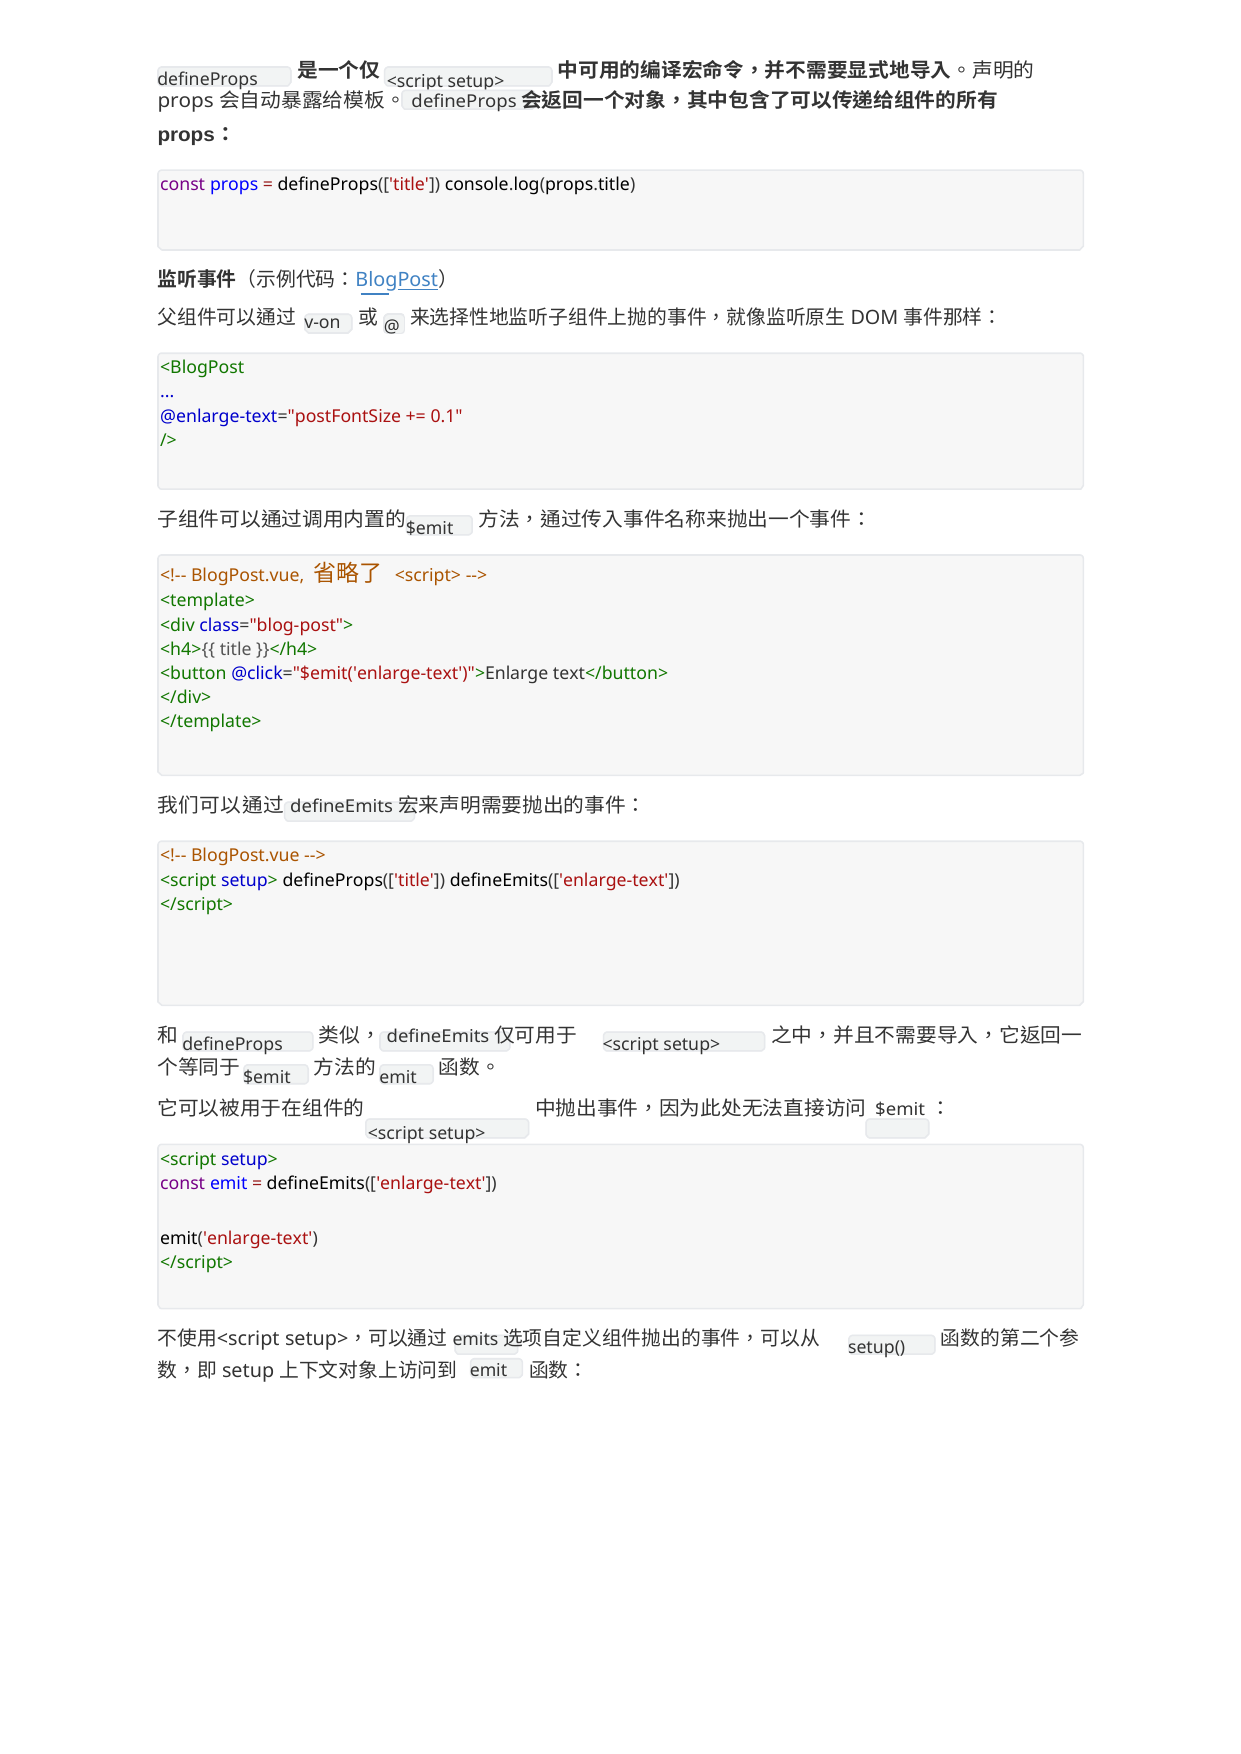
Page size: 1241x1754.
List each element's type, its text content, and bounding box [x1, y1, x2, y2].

text 函数。 [439, 1048, 1096, 1081]
text 它可以被用于在组件的 中抛出事件，因为此处无法直接访问 $emit ： [157, 1094, 1096, 1121]
text 方法的 [314, 1048, 379, 1081]
text 父组件可以通过 或 来选择性地监听子组件上抛的事件，就像监听原生 DOM 事件那样： [157, 303, 1096, 330]
text 个等同于 [157, 1048, 243, 1081]
text 数，即 setup 上下文对象上访问到 函数： [157, 1351, 1096, 1384]
picture [383, 330, 405, 334]
text 不使用<script setup>，可以通过 emits 选项自定义组件抛出的事件，可以从 函数的第二个参 [157, 1324, 1096, 1351]
subtitle props： [157, 114, 1096, 148]
text 我们可以通过 defineEmits 宏来声明需要抛出的事件： [157, 791, 1096, 818]
text 和 类似， defineEmits 仅可用于 之中，并且不需要导入，它返回一 [157, 1021, 1096, 1048]
text 监听事件（示例代码：BlogPost） [157, 266, 1096, 293]
text props 会自动暴露给模板。 defineProps 会返回一个对象，其中包含了可以传递给组件的所有 [157, 83, 1096, 114]
text 子组件可以通过调用内置的 方法，通过传入事件名称来抛出一个事件： [157, 505, 1096, 532]
subtitle 是一个仅 中可用的编译宏命令，并不需要显式地导入。声明的 [297, 56, 1096, 83]
